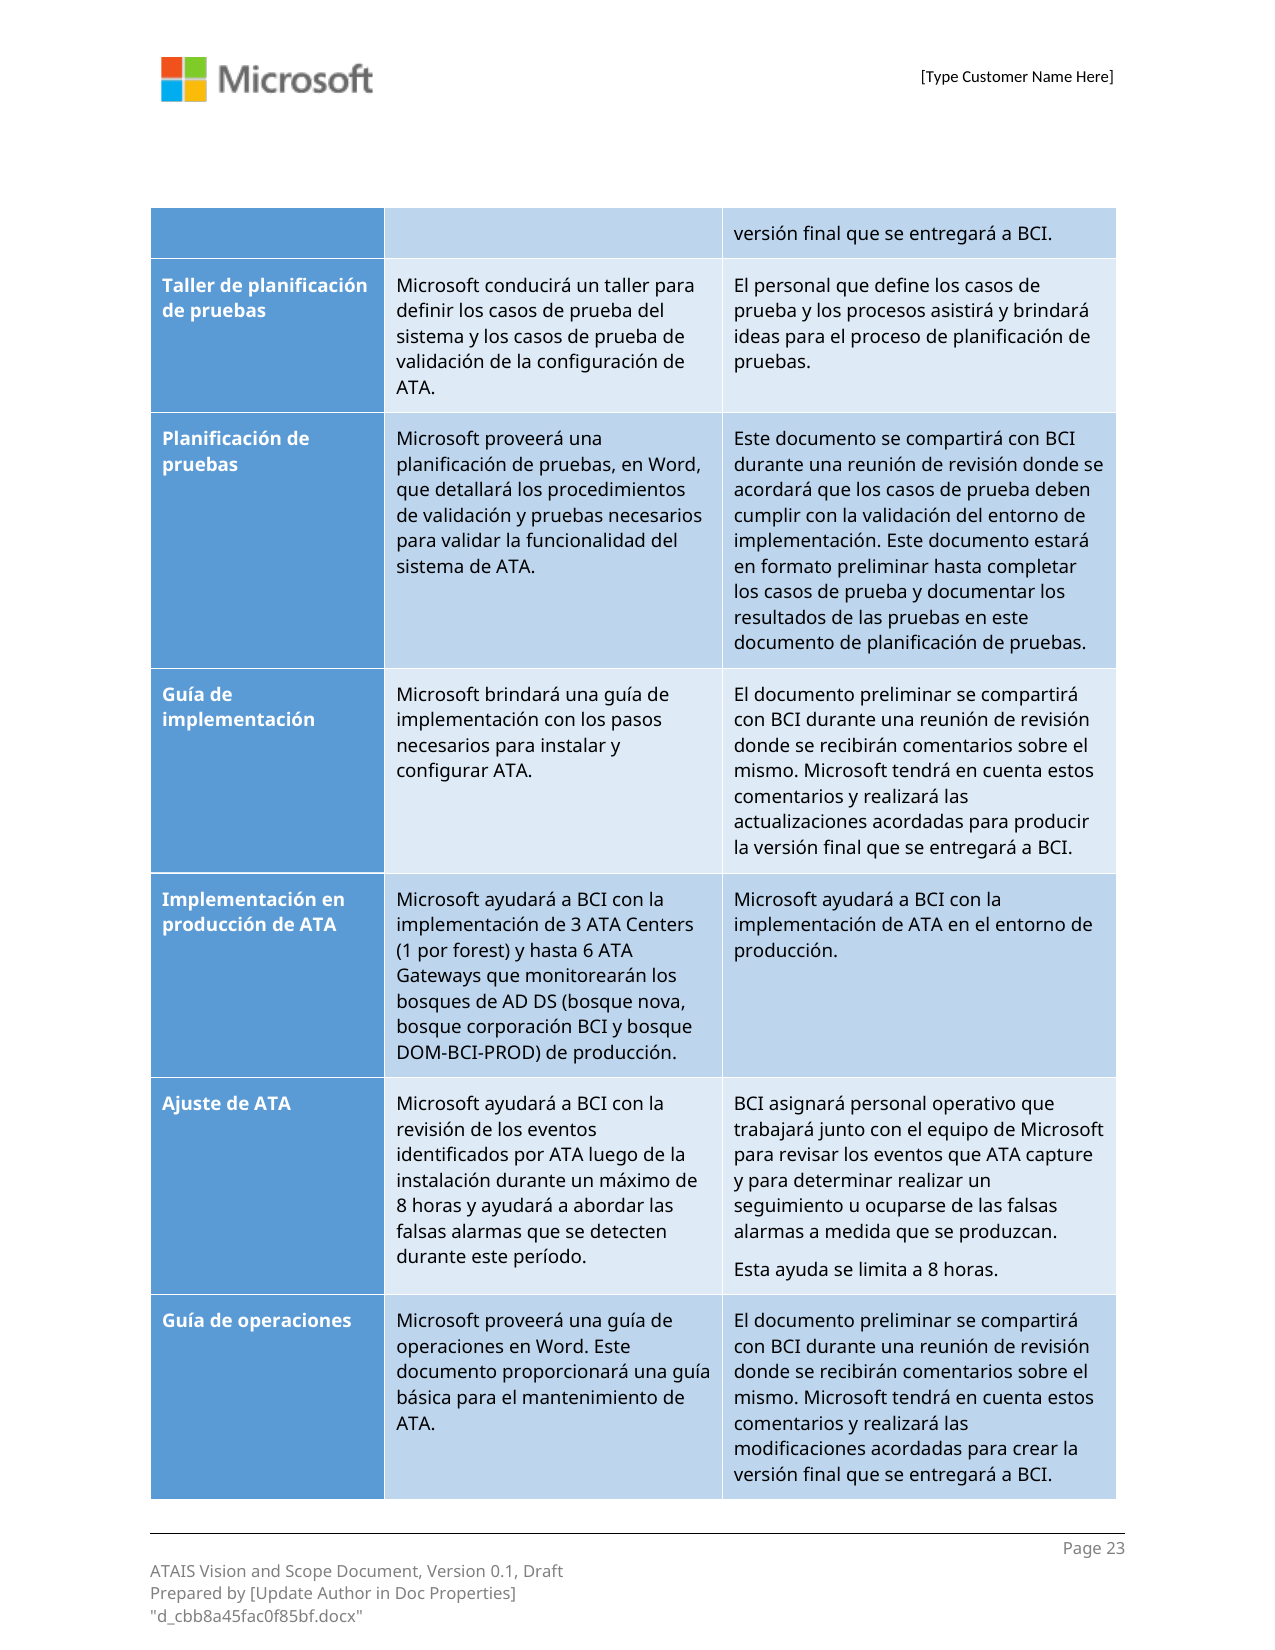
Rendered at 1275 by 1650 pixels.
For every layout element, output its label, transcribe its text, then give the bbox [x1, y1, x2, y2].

table_cell Guía de operaciones [151, 1295, 384, 1499]
table_cell Microsoft conducirá un taller para definir los casos de prueba del sistema y los casos de prueba de validación de la configuración de ATA. [385, 259, 722, 412]
table_cell Microsoft ayudará a BCI con la implementación de 3 ATA Centers (1 por forest) y hasta 6 ATA Gateways que monitorearán los bosques de AD DS (bosque nova, bosque corporación BCI y bosque DOM-BCI-PROD) de producción. [385, 874, 722, 1077]
table_cell El documento preliminar se compartirá con BCI durante una reunión de revisión donde se recibirán comentarios sobre el mismo. Microsoft tendrá en cuenta estos comentarios y realizará las actualizaciones acordadas para producir la versión final que se entregará a BCI. [723, 669, 1116, 872]
table_cell Guía de implementación [151, 669, 384, 872]
table_cell Microsoft proveerá una planificación de pruebas, en Word, que detallará los procedimientos de validación y pruebas necesarios para validar la funcionalidad del sistema de ATA. [385, 413, 722, 668]
table_cell BCI asignará personal operativo que trabajará junto con el equipo de Microsoft para revisar los eventos que ATA capture y para determinar realizar un seguimiento u ocuparse de las falsas alarmas a medida que se produzcan. Esta ayuda se limita a 8 horas. [723, 1078, 1116, 1294]
table_cell Taller de planificación de pruebas [151, 259, 384, 412]
table_cell Implementación en producción de ATA [151, 874, 384, 1077]
table_cell Microsoft ayudará a BCI con la revisión de los eventos identificados por ATA luego de la instalación durante un máximo de 8 horas y ayudará a abordar las falsas alarmas que se detecten durante este período. [385, 1078, 722, 1294]
table_cell El personal que define los casos de prueba y los procesos asistirá y brindará ideas para el proceso de planificación de pruebas. [723, 259, 1116, 412]
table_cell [385, 208, 722, 258]
table_cell Microsoft proveerá una guía de operaciones en Word. Este documento proporcionará una guía básica para el mantenimiento de ATA. [385, 1295, 722, 1499]
table_cell El documento preliminar se compartirá con BCI durante una reunión de revisión donde se recibirán comentarios sobre el mismo. Microsoft tendrá en cuenta estos comentarios y realizará las modificaciones acordadas para crear la versión final que se entregará a BCI. [723, 1295, 1116, 1499]
table_cell Ajuste de ATA [151, 1078, 384, 1294]
table_cell Microsoft brindará una guía de implementación con los pasos necesarios para instalar y configurar ATA. [385, 669, 722, 872]
table_cell Este documento se compartirá con BCI durante una reunión de revisión donde se acordará que los casos de prueba deben cumplir con la validación del entorno de implementación. Este documento estará en formato preliminar hasta completar los casos de prueba y documentar los resultados de las pruebas en este documento de planificación de pruebas. [723, 413, 1116, 668]
picture [161, 57, 374, 103]
table_cell Planificación de pruebas [151, 413, 384, 668]
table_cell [151, 208, 384, 258]
table_cell Microsoft ayudará a BCI con la implementación de ATA en el entorno de producción. [723, 874, 1116, 1077]
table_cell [723, 208, 1116, 258]
